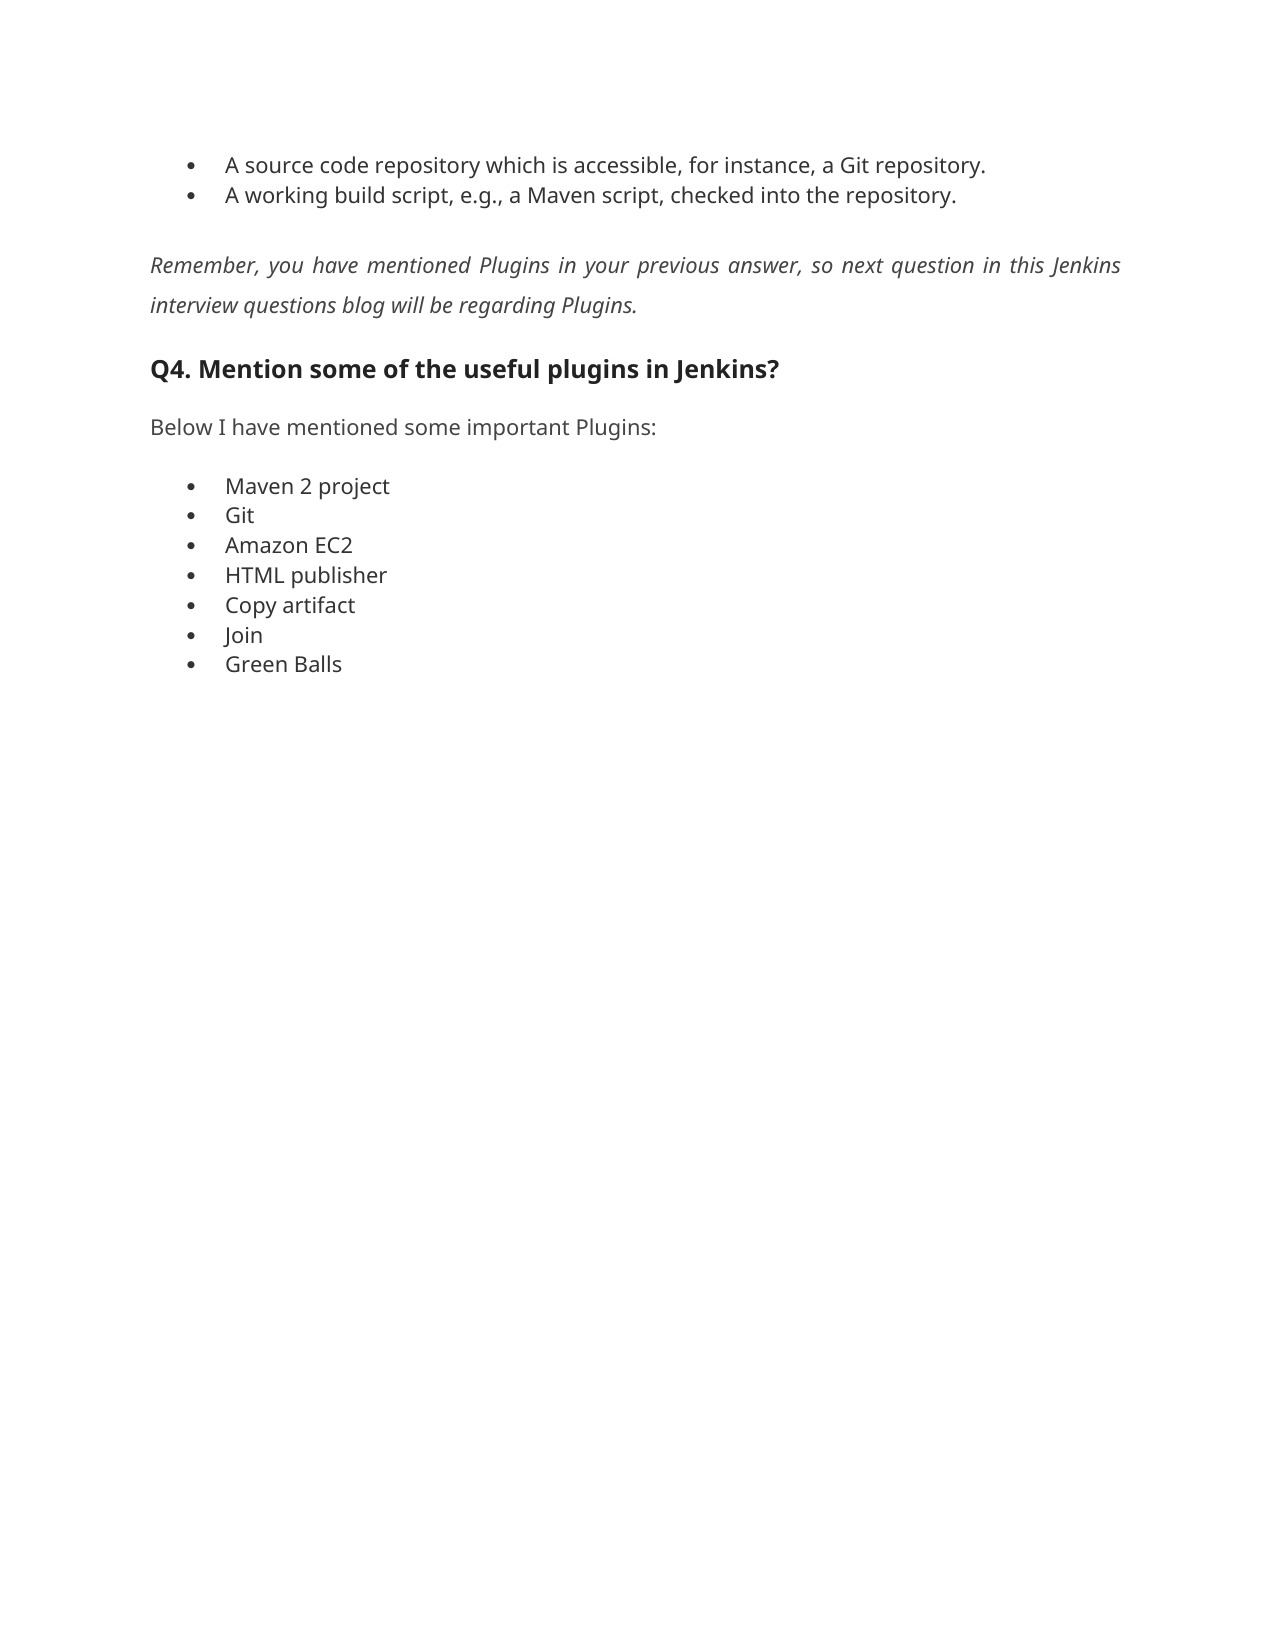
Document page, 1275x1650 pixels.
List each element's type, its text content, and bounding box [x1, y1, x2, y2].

list Maven 2 project [187, 471, 1125, 501]
list Git [187, 501, 1125, 530]
list Amazon EC2 [187, 530, 1125, 560]
text Below I have mentioned some important Plugins: [150, 401, 1125, 442]
list HTML publisher [187, 560, 1125, 590]
subtitle Q4. Mention some of the useful plugins in Jenkins? [150, 351, 1125, 385]
list Copy artifact [187, 590, 1125, 620]
list A source code repository which is accessible, for instance, a Git repository. [187, 150, 1125, 180]
list A working build script, e.g., a Maven script, checked into the repository. [187, 180, 1125, 209]
list Join [187, 620, 1125, 649]
list Green Balls [187, 649, 1125, 679]
text Remember, you have mentioned Plugins in your previous answer, so next question in this Jenkins interview questions blog will be regarding Plugins. [150, 239, 1125, 320]
